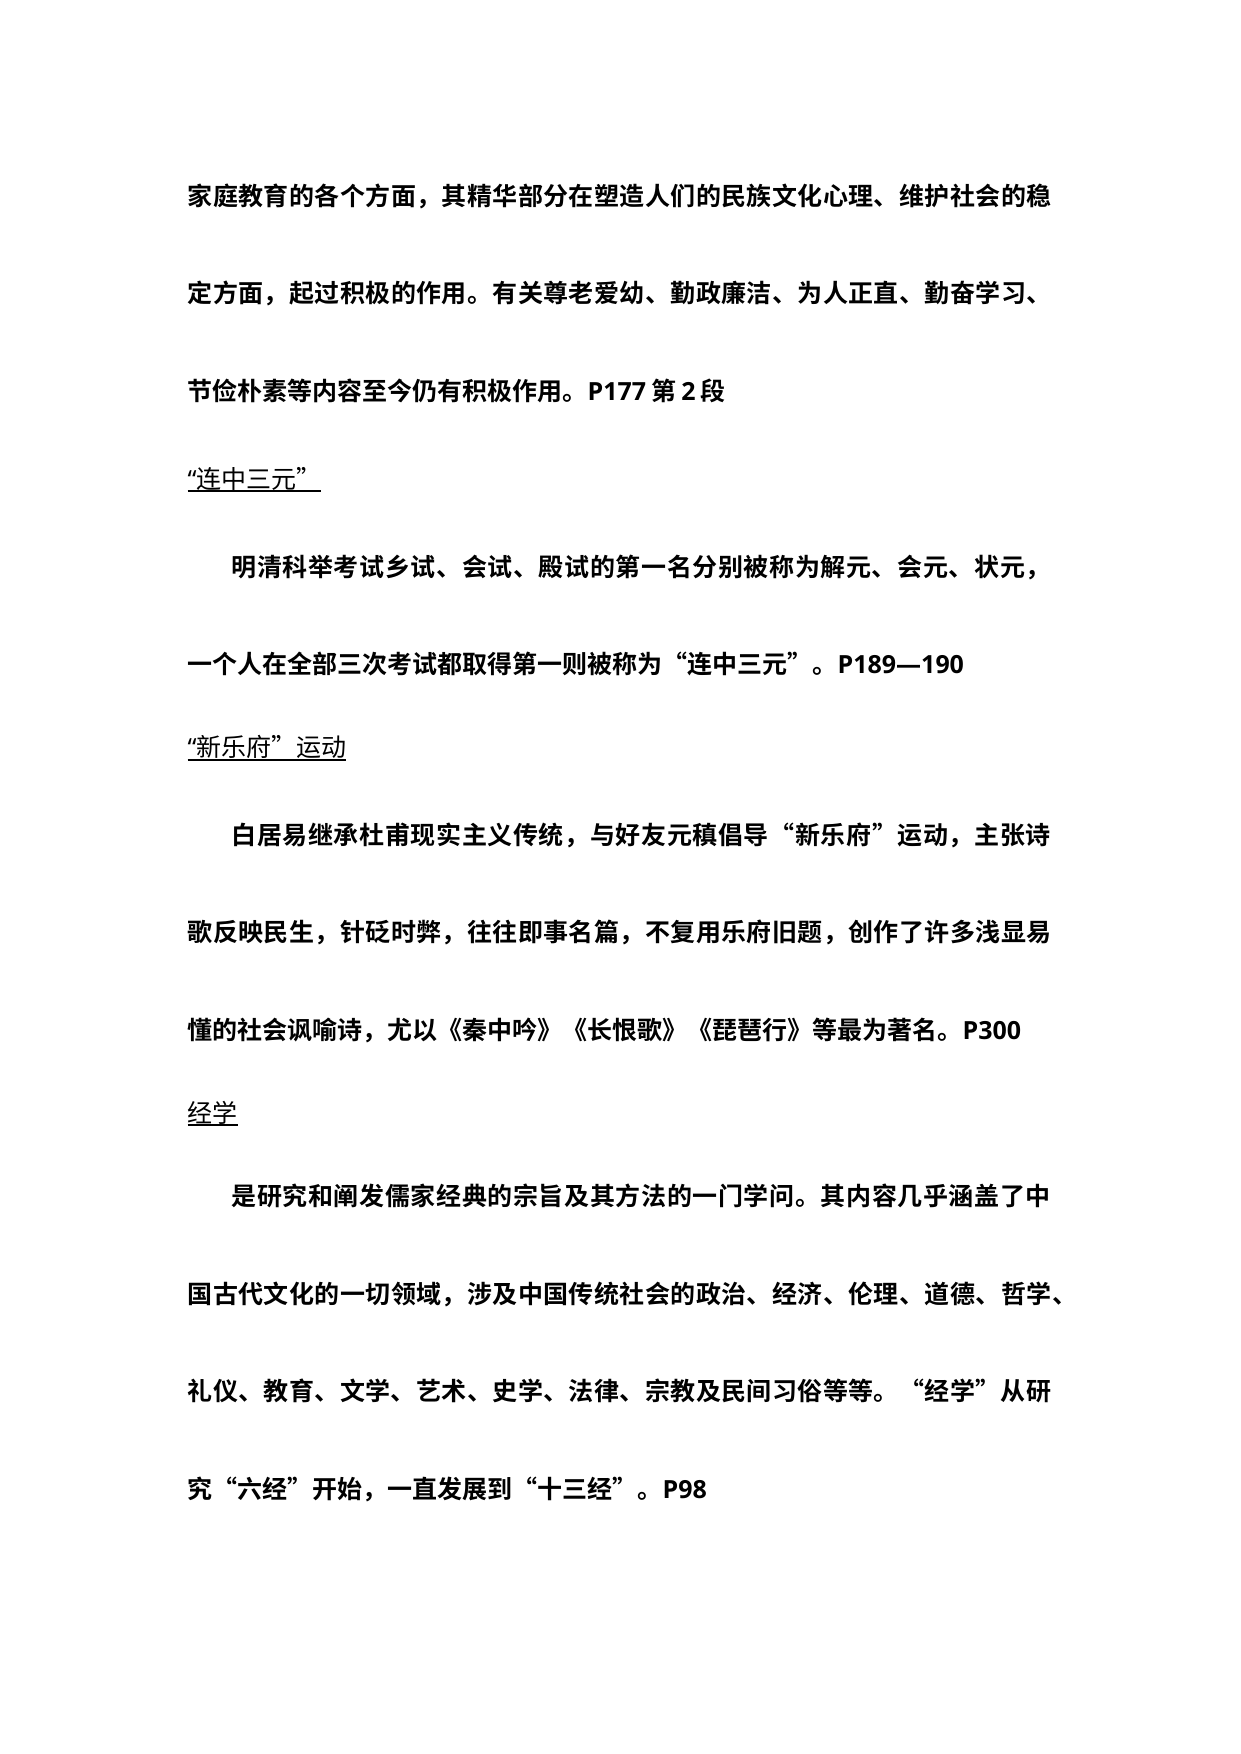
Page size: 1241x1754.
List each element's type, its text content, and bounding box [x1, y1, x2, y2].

text 经学 [187, 1079, 1053, 1144]
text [187, 162, 1053, 422]
text 明清科举考试乡试、会试、殿试的第一名分别被称为解元、会元、状元，一个人在全部三次考试都取得第一则被称为“连中三元”。P189—190 [187, 533, 1053, 695]
text “新乐府”运动 [187, 713, 1053, 778]
text 白居易继承杜甫现实主义传统，与好友元稹倡导“新乐府”运动，主张诗歌反映民生，针砭时弊，往往即事名篇，不复用乐府旧题，创作了许多浅显易懂的社会讽喻诗，尤以《秦中吟》《长恨歌》《琵琶行》等最为著名。P300 [187, 801, 1053, 1061]
text “连中三元” [187, 445, 1053, 510]
text 是研究和阐发儒家经典的宗旨及其方法的一门学问。其内容几乎涵盖了中国古代文化的一切领域，涉及中国传统社会的政治、经济、伦理、道德、哲学、礼仪、教育、文学、艺术、史学、法律、宗教及民间习俗等等。“经学”从研究“六经”开始，一直发展到“十三经”。P98 [187, 1162, 1053, 1520]
